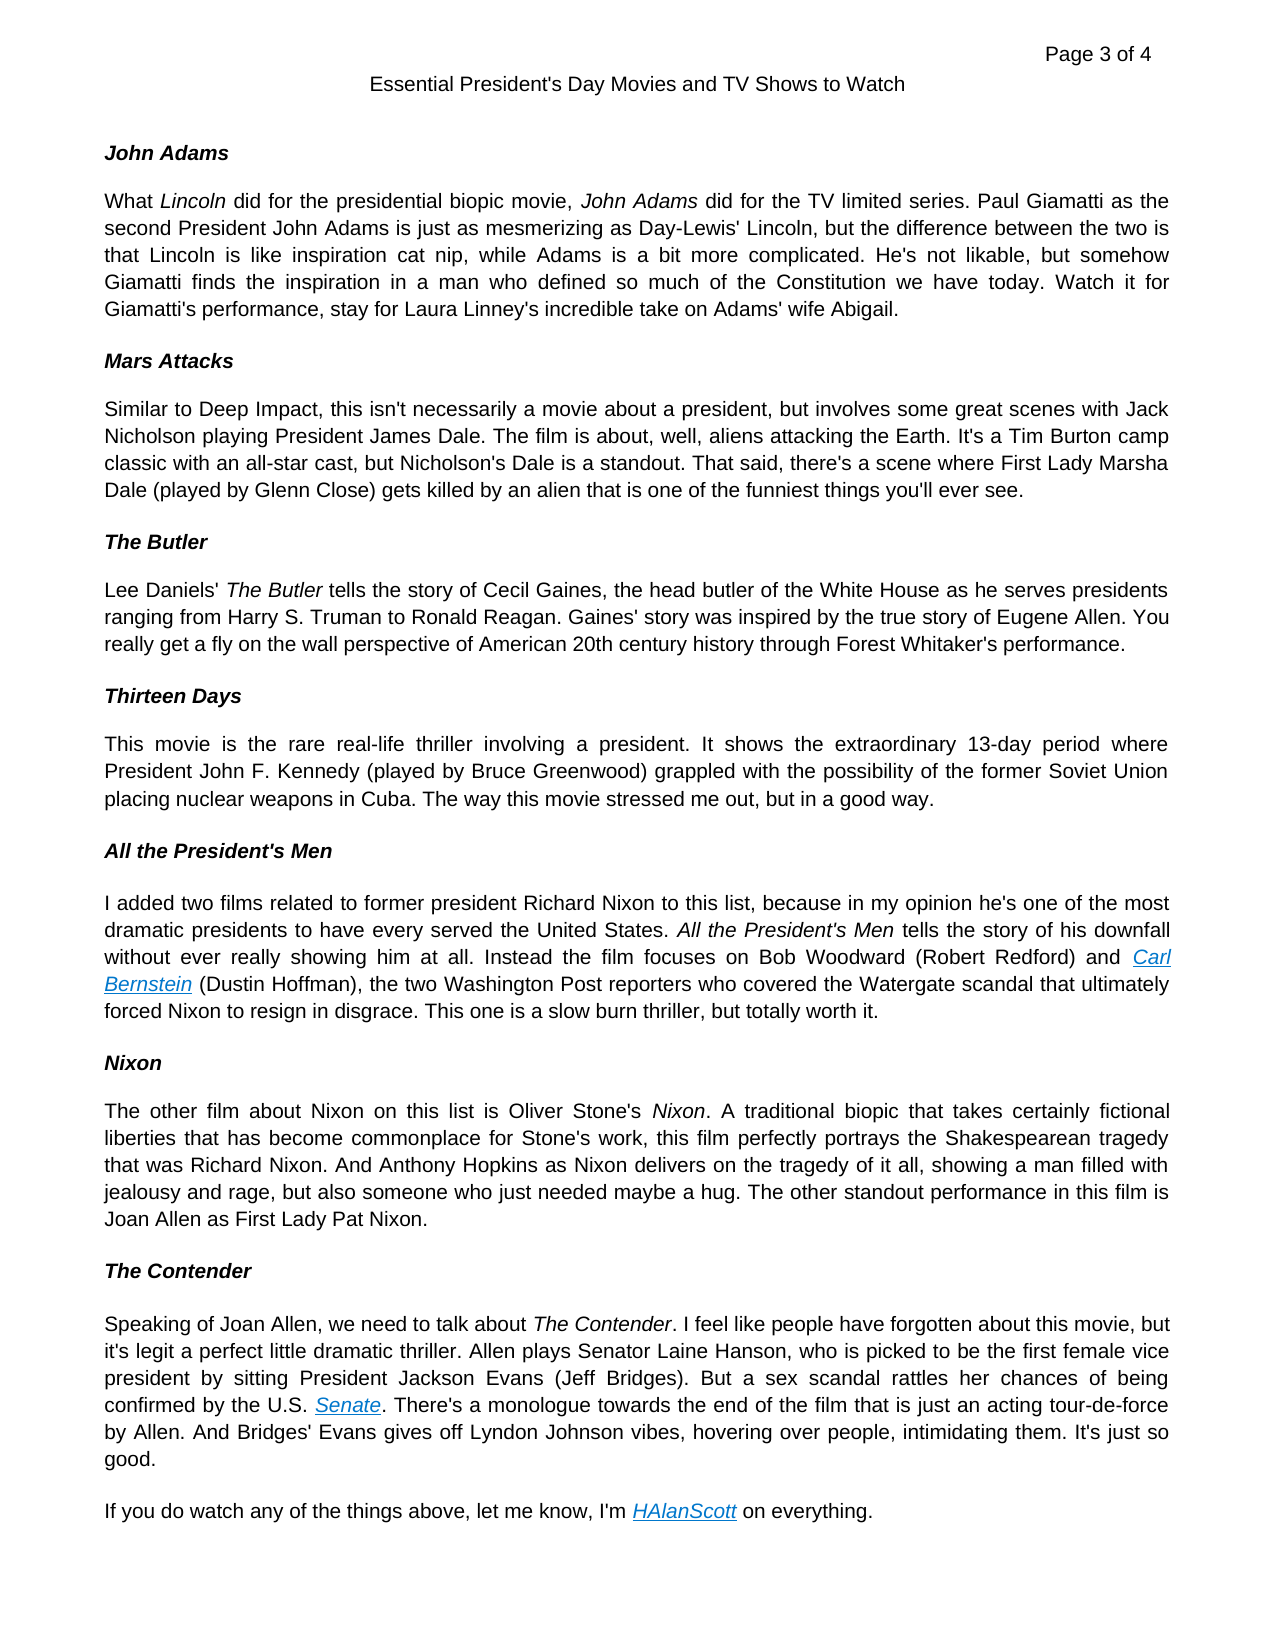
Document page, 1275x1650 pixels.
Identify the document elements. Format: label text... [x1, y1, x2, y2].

text This movie is the rare real-life thriller involving a president. It shows the extraordinary 13-day period where President John F. Kennedy (played by Bruce Greenwood) grappled with the possibility of the former Soviet Union placing nuclear weapons in Cuba. The way this movie stressed me out, but in a good way. [104, 729, 1171, 810]
text John Adams [104, 137, 1171, 164]
text If you do watch any of the things above, let me know, I'm HAlanScott on everything. [104, 1496, 1171, 1523]
text What Lincoln did for the presidential biopic movie, John Adams did for the TV limited series. Paul Giamatti as the second President John Adams is just as mesmerizing as Day-Lewis' Lincoln, but the difference between the two is that Lincoln is like inspiration cat nip, while Adams is a bit more complicated. He's not likable, but somehow Giamatti finds the inspiration in a man who defined so much of the Constitution we have today. Watch it for Giamatti's performance, stay for Laura Linney's incredible take on Adams' wife Abigail. [104, 185, 1171, 321]
text The Contender [104, 1256, 1171, 1283]
text All the President's Men [104, 835, 1171, 862]
text The Butler [104, 527, 1171, 554]
text Lee Daniels' The Butler tells the story of Cecil Gaines, the head butler of the White House as he serves presidents ranging from Harry S. Truman to Ronald Reagan. Gaines' story was inspired by the true story of Eugene Allen. You really get a fly on the wall perspective of American 20th century history through Forest Whitaker's performance. [104, 575, 1171, 656]
text Nixon [104, 1048, 1171, 1075]
text Thirteen Days [104, 681, 1171, 708]
text Mars Attacks [104, 346, 1171, 373]
text The other film about Nixon on this list is Oliver Stone's Nixon. A traditional biopic that takes certainly fictional liberties that has become commonplace for Stone's work, this film perfectly portrays the Shakespearean tragedy that was Richard Nixon. And Anthony Hopkins as Nixon delivers on the tragedy of it all, showing a man filled with jealousy and rage, but also someone who just needed maybe a hug. The other standout performance in this film is Joan Allen as First Lady Pat Nixon. [104, 1096, 1171, 1231]
text Speaking of Joan Allen, we need to talk about The Contender. I feel like people have forgotten about this movie, but it's legit a perfect little dramatic thriller. Allen plays Senator Laine Hanson, who is picked to be the first female vice president by sitting President Jackson Evans (Jeff Bridges). But a sex scandal rattles her chances of being confirmed by the U.S. Senate. There's a monologue towards the end of the film that is just an acting tour-de-force by Allen. And Bridges' Evans gives off Lyndon Johnson vibes, hovering over people, intimidating them. It's just so good. [104, 1308, 1171, 1471]
text I added two films related to former president Richard Nixon to this list, because in my opinion he's one of the most dramatic presidents to have every served the United States. All the President's Men tells the story of his downfall without ever really showing him at all. Instead the film focuses on Bob Woodward (Robert Redford) and Carl Bernstein (Dustin Hoffman), the two Washington Post reporters who covered the Watergate scandal that ultimately forced Nixon to resign in disgrace. This one is a slow burn thriller, but totally worth it. [104, 887, 1171, 1023]
text Similar to Deep Impact, this isn't necessarily a movie about a president, but involves some great scenes with Jack Nicholson playing President James Dale. The film is about, well, aliens attacking the Earth. It's a Tim Burton camp classic with an all-star cast, but Nicholson's Dale is a standout. That said, there's a scene where First Lady Marsha Dale (played by Glenn Close) gets killed by an alien that is one of the funniest things you'll ever see. [104, 394, 1171, 502]
